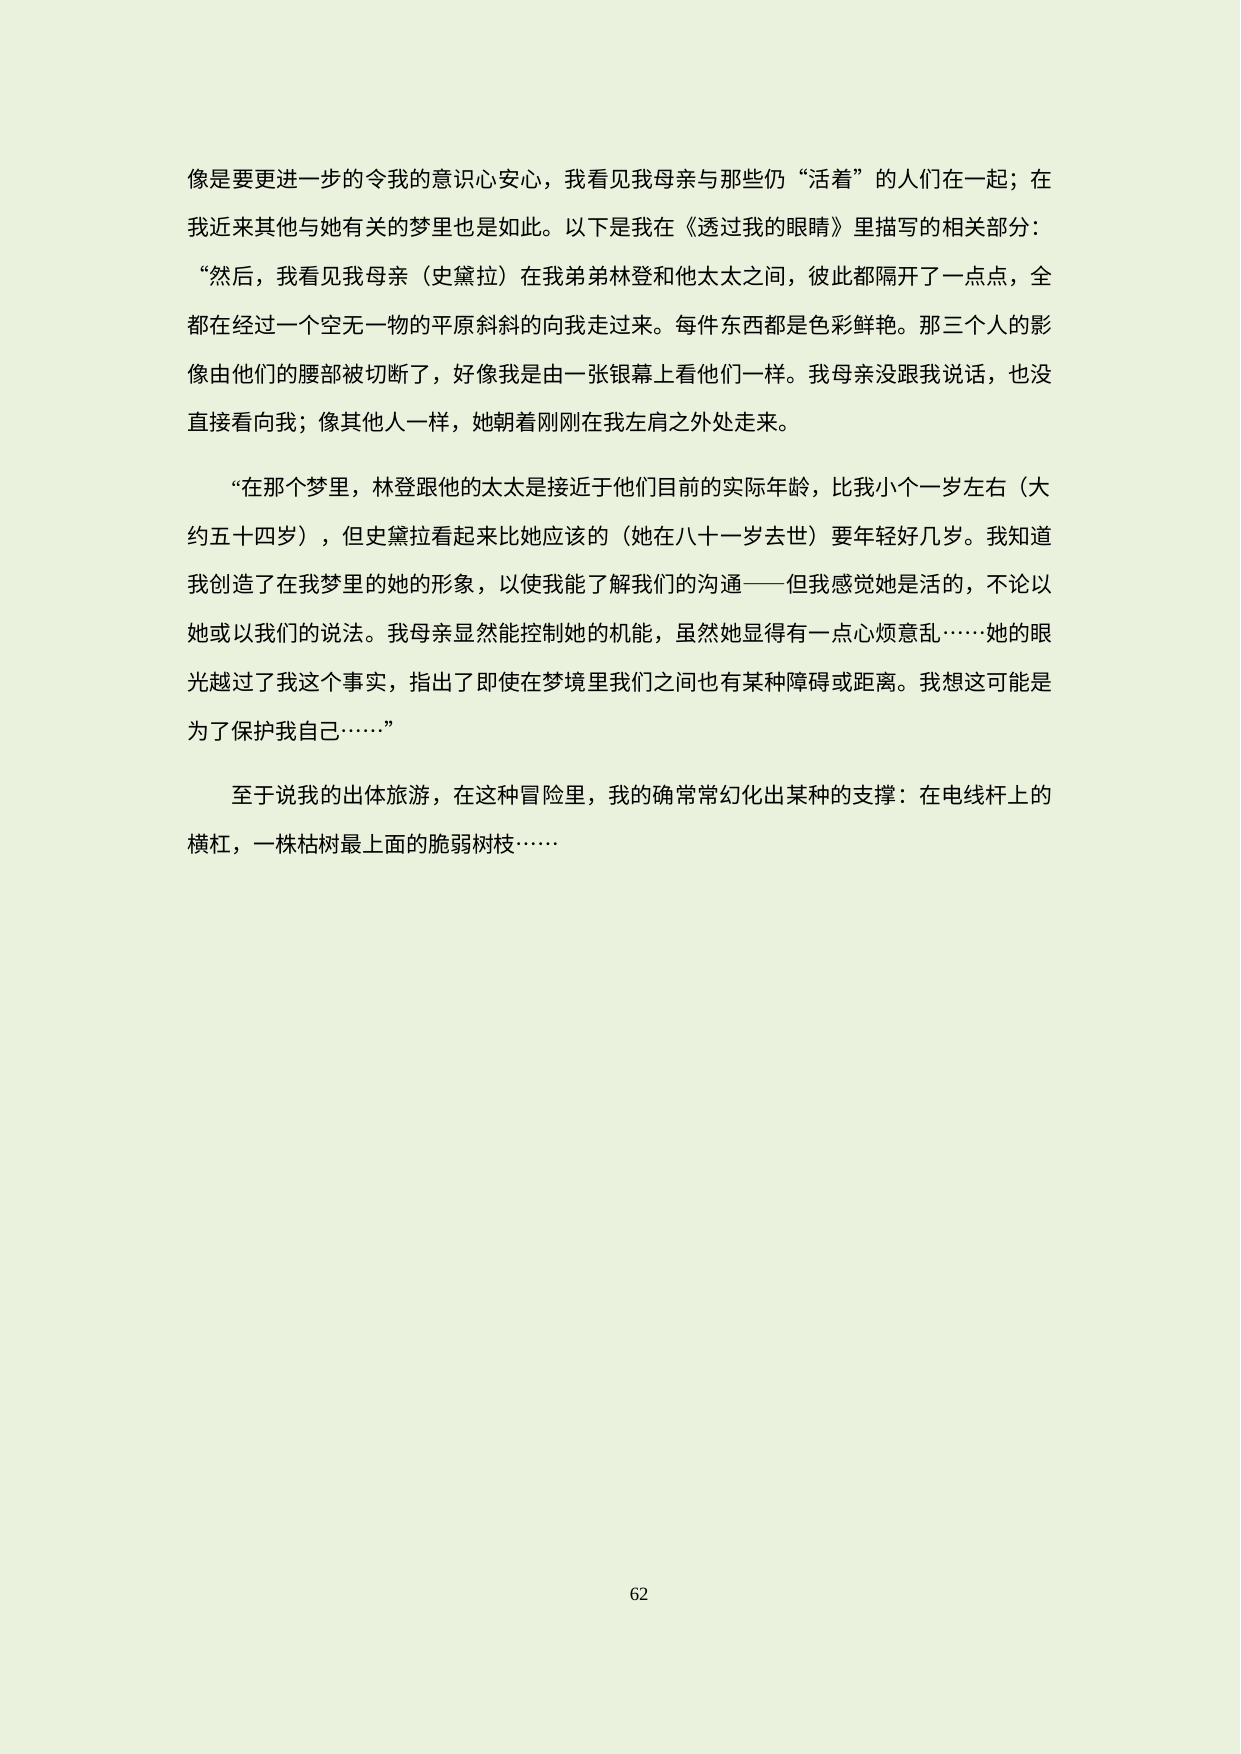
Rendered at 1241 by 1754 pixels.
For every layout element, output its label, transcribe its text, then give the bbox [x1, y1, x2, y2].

text “在那个梦里，林登跟他的太太是接近于他们目前的实际年龄，比我小个一岁左右（大约五十四岁），但史黛拉看起来比她应该的（她在八十一岁去世）要年轻好几岁。我知道我创造了在我梦里的她的形象，以使我能了解我们的沟通——但我感觉她是活的，不论以她或以我们的说法。我母亲显然能控制她的机能，虽然她显得有一点心烦意乱……她的眼光越过了我这个事实，指出了即使在梦境里我们之间也有某种障碍或距离。我想这可能是为了保护我自己……” [187, 469, 1053, 746]
text 至于说我的出体旅游，在这种冒险里，我的确常常幻化出某种的支撑：在电线杆上的横杠，一株枯树最上面的脆弱树枝…… [187, 778, 1053, 859]
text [187, 161, 1053, 437]
